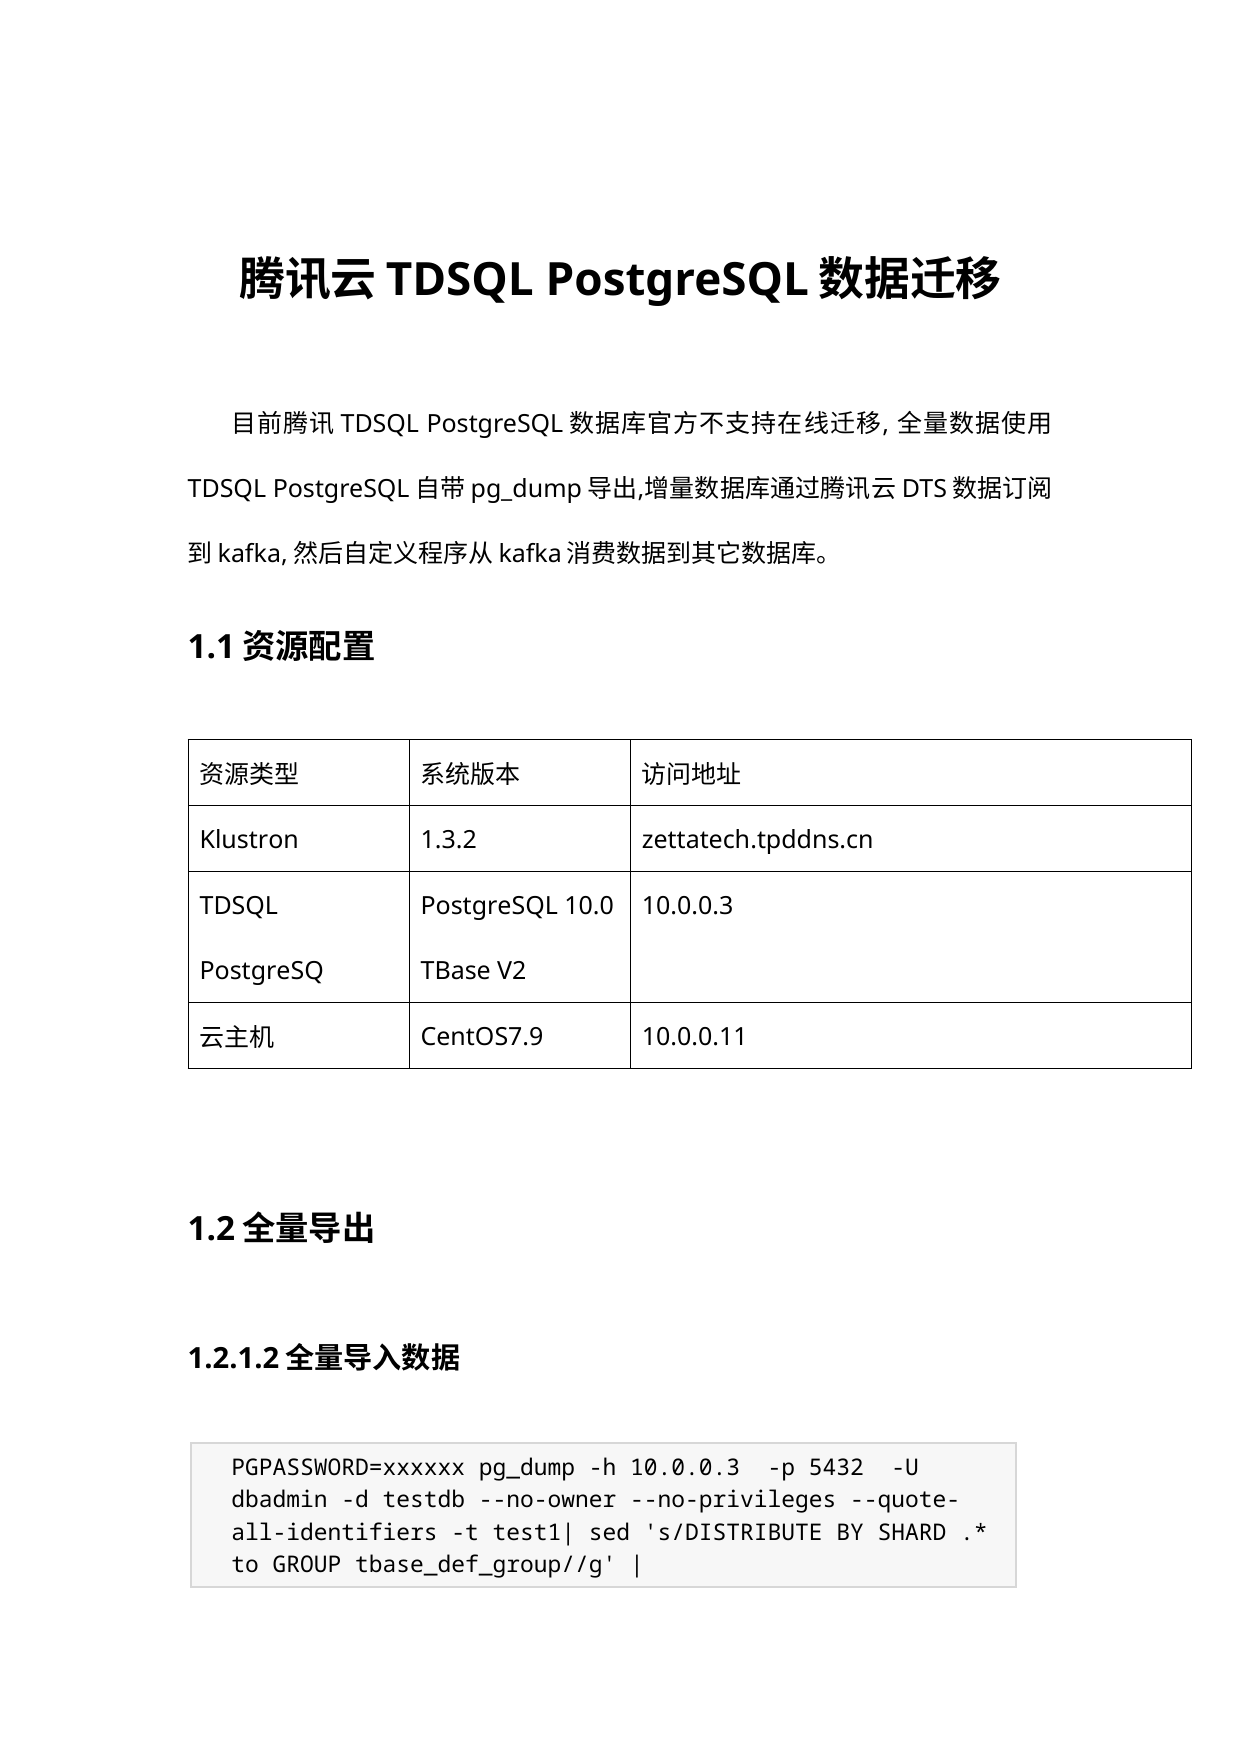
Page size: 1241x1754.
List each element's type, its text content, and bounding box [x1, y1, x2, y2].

table_cell 10.0.0.3 [631, 872, 1191, 1002]
subtitle 1.2全量导出 [187, 1194, 1053, 1259]
text 腾讯云TDSQL PostgreSQL数据迁移 [187, 227, 1053, 324]
table_cell zettatech.tpddns.cn [631, 806, 1191, 871]
table_header 资源类型 [189, 740, 409, 805]
table_header 系统版本 [410, 740, 630, 805]
table_header 访问地址 [631, 740, 1191, 805]
subtitle 1.1资源配置 [187, 612, 1053, 677]
text 目前腾讯TDSQL PostgreSQL数据库官方不支持在线迁移, 全量数据使用TDSQL PostgreSQL自带pg_dump导出,增量数据库通过腾讯云DTS数据订阅到kafka, 然后自定义程序从kafka消费数据到其它数据库。 [187, 389, 1053, 584]
table_cell 云主机 [189, 1003, 409, 1068]
table_cell 1.3.2 [410, 806, 630, 871]
table_cell Klustron [189, 806, 409, 871]
subtitle 1.2.1.2全量导入数据 [187, 1323, 1053, 1388]
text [192, 1444, 1015, 1586]
table_cell 10.0.0.11 [631, 1003, 1191, 1068]
table_cell TDSQL PostgreSQ [189, 872, 409, 1002]
table_cell PostgreSQL 10.0 TBase V2 [410, 872, 630, 1002]
table_cell CentOS7.9 [410, 1003, 630, 1068]
